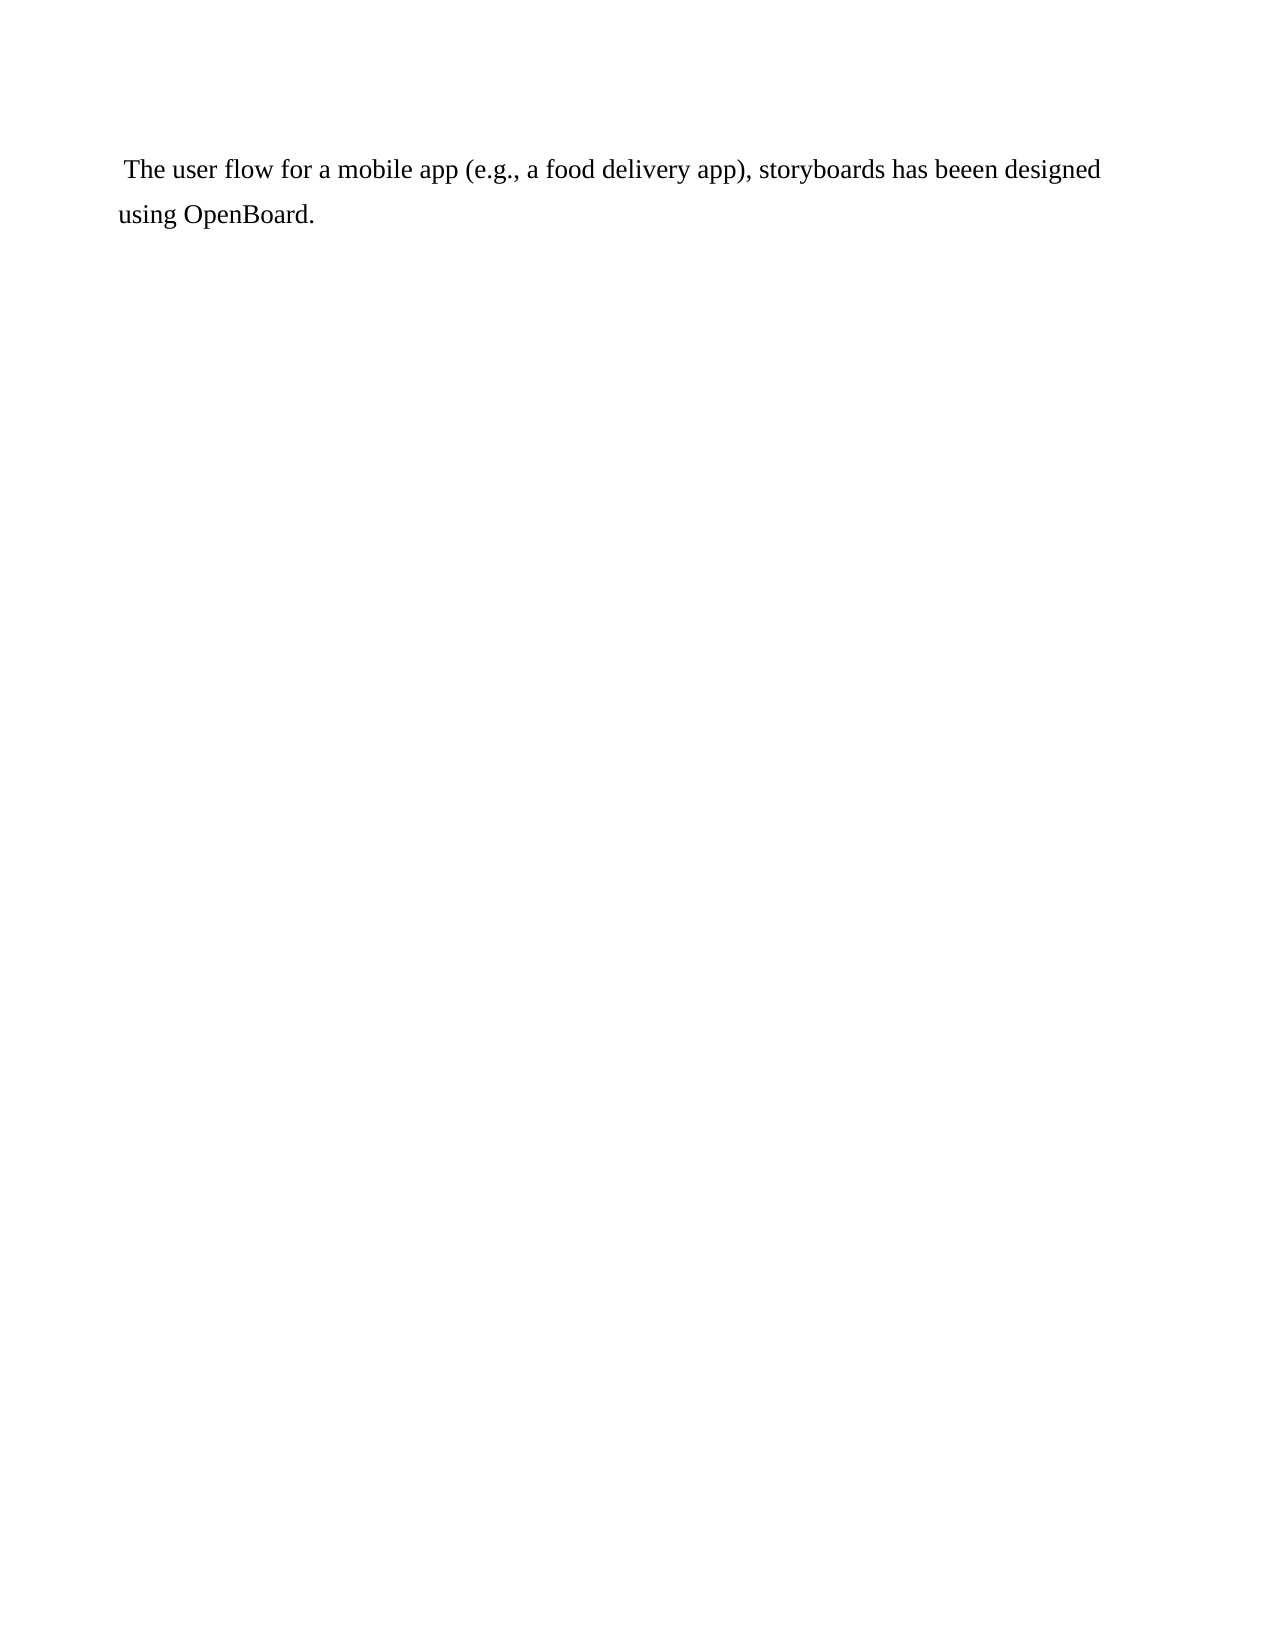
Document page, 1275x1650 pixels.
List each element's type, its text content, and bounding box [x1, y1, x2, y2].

text The user flow for a mobile app (e.g., a food delivery app), storyboards has beeen designed using OpenBoard. [117, 153, 1167, 232]
